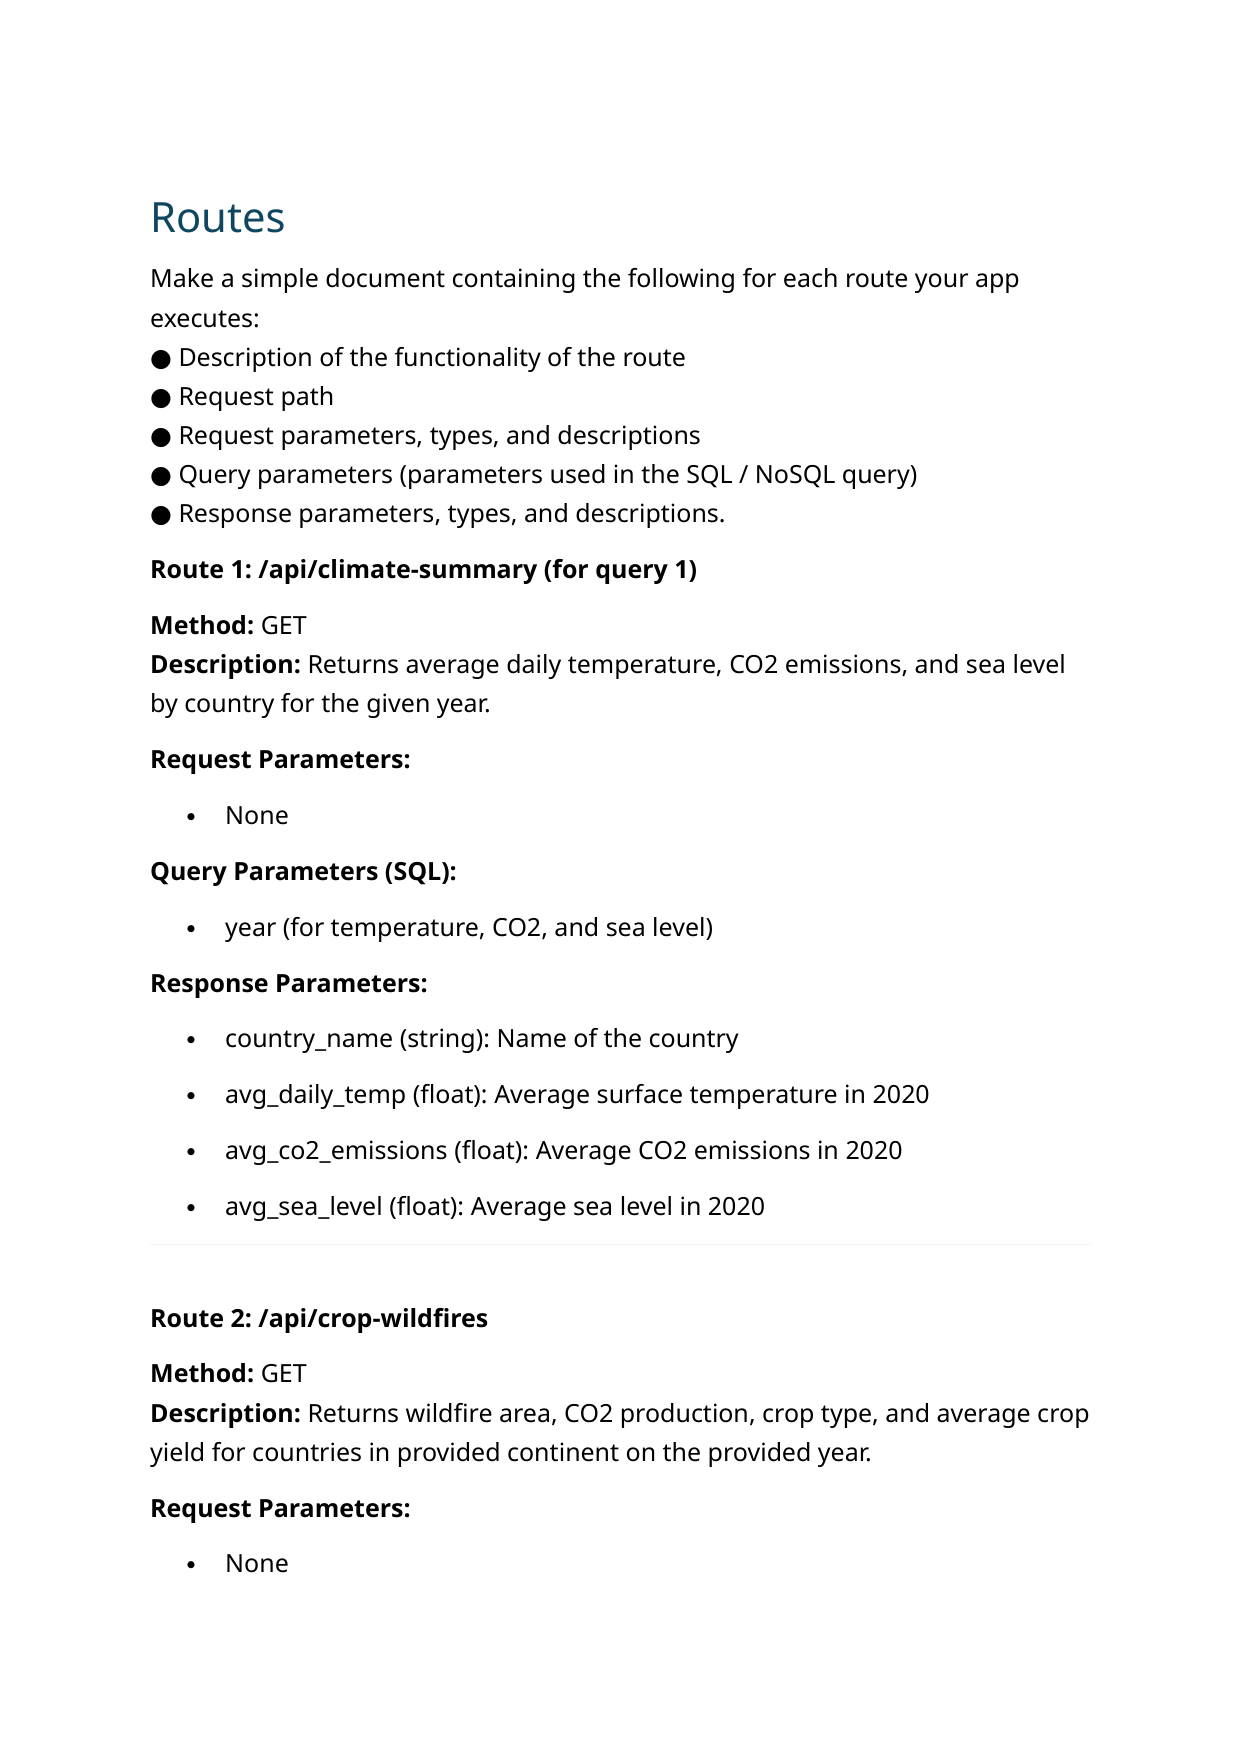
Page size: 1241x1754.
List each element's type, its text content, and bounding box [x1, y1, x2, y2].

text Route 2: /api/crop-wildfires [150, 1300, 1090, 1334]
list avg_sea_level (float): Average sea level in 2020 [187, 1188, 1090, 1223]
subtitle Routes [150, 187, 1090, 244]
text Make a simple document containing the following for each route your app executes: ● Description of the functionality of the route ● Request path ● Request parameters, types, and descriptions ● Query parameters (parameters used in the SQL / NoSQL query) ● Response parameters, types, and descriptions. [150, 261, 1090, 530]
text Request Parameters: [150, 1490, 1090, 1524]
text Method: GET Description: Returns wildfire area, CO2 production, crop type, and average crop yield for countries in provided continent on the provided year. [150, 1356, 1090, 1468]
text Request Parameters: [150, 742, 1090, 776]
text Query Parameters (SQL): [150, 853, 1090, 888]
text Method: GET Description: Returns average daily temperature, CO2 emissions, and sea level by country for the given year. [150, 608, 1090, 720]
text Route 1: /api/climate-summary (for query 1) [150, 552, 1090, 586]
list avg_co2_emissions (float): Average CO2 emissions in 2020 [187, 1133, 1090, 1167]
list None [187, 1546, 1090, 1580]
list country_name (string): Name of the country [187, 1021, 1090, 1055]
list None [187, 798, 1090, 832]
list year (for temperature, CO2, and sea level) [187, 909, 1090, 943]
text Response Parameters: [150, 965, 1090, 999]
list avg_daily_temp (float): Average surface temperature in 2020 [187, 1077, 1090, 1111]
